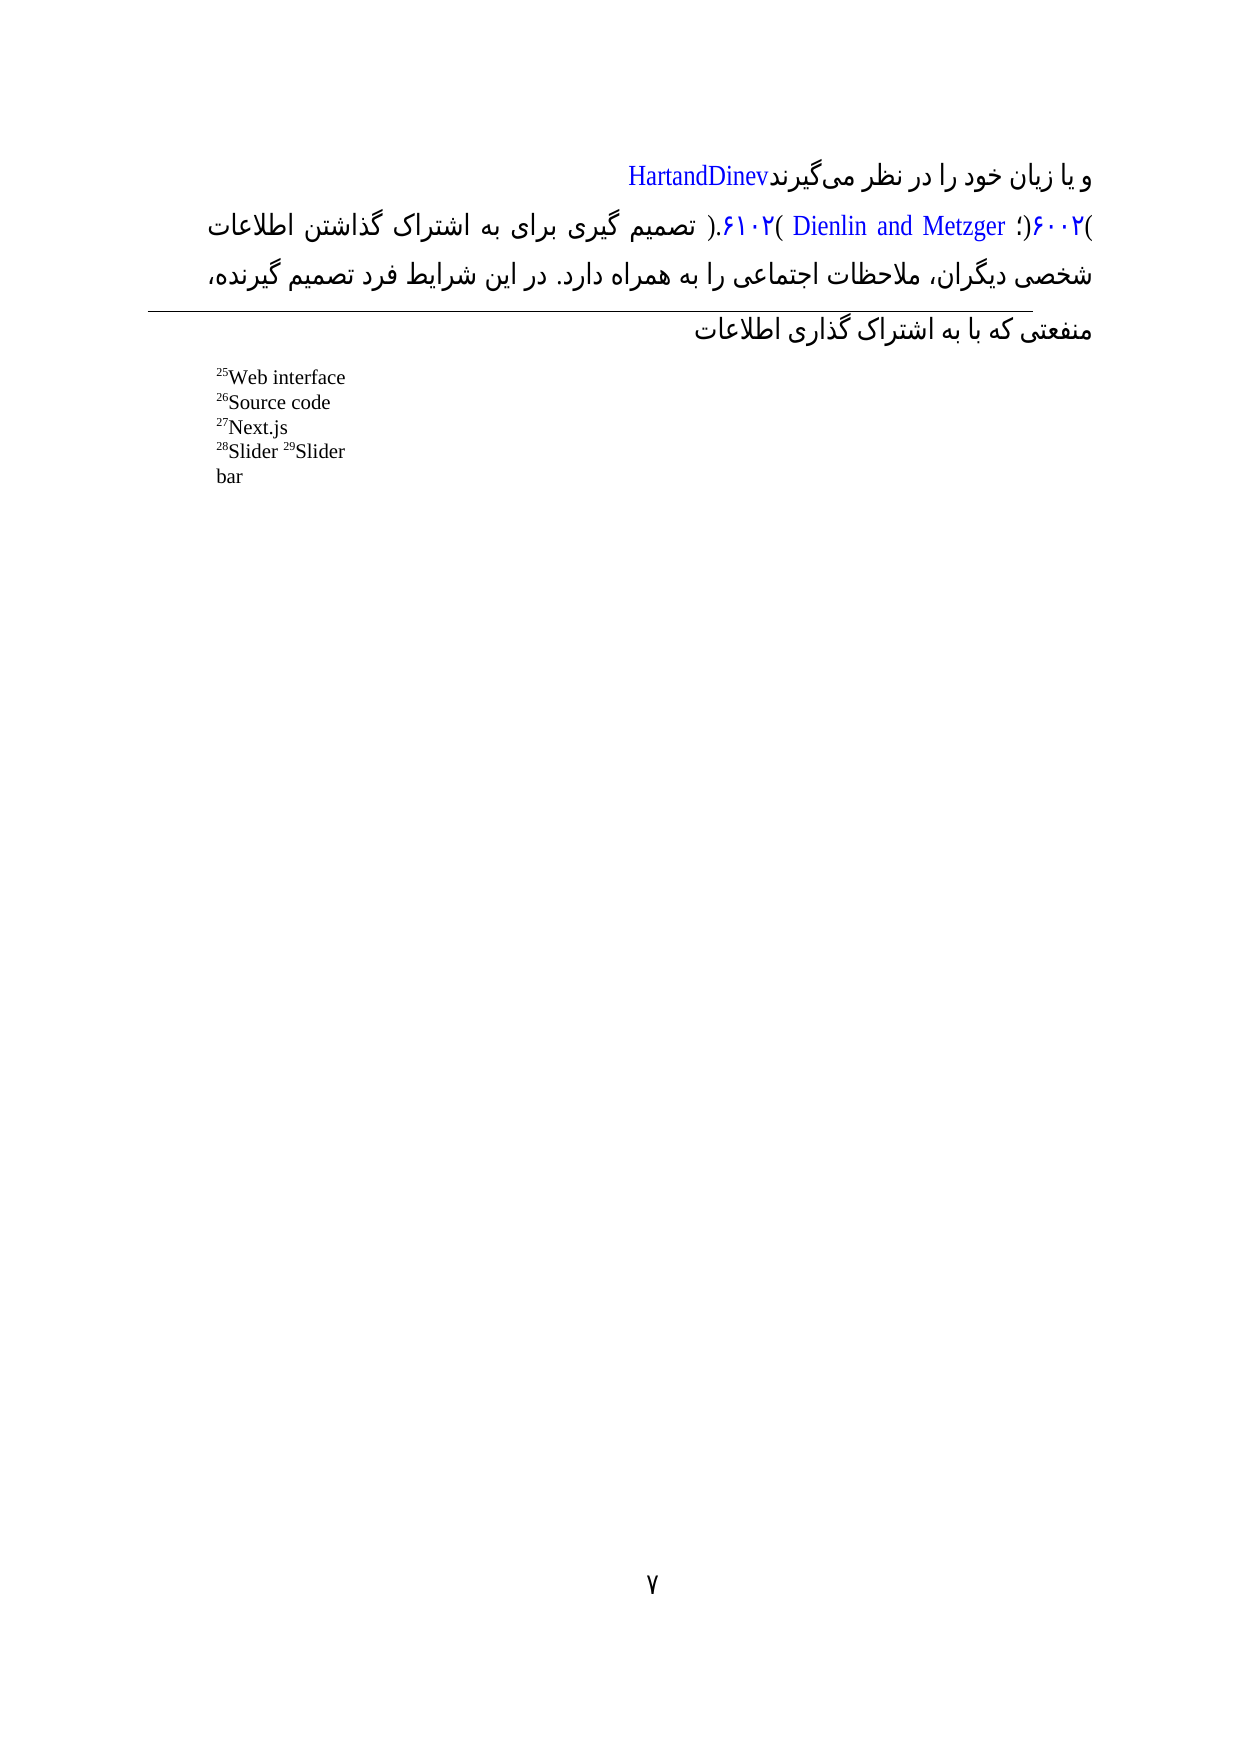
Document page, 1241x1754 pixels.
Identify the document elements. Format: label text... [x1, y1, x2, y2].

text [207, 158, 1093, 192]
text 25Web interface 26Source code 27Next.js 28Slider 29Slider bar [216, 365, 347, 488]
text )۶۰۰۲(؛ Dienlin and Metzger )۶۱۰۲.( ﺗﺼﻤﯿﻢ ﮔﯿﺮی ﺑﺮای ﺑﻪ اﺷﺘﺮاک ﮔﺬاﺷﺘﻦ اﻃﻼﻋﺎت ﺷﺨﺼﯽ دﯾﮕﺮان، ﻣﻼﺣﻈﺎت اﺟﺘﻤﺎﻋﯽ را ﺑﻪ ﻫﻤﺮاه دارد. در اﯾﻦ ﺷﺮاﯾﻂ ﻓﺮد ﺗﺼﻤﯿﻢ ﮔﯿﺮﻧﺪه، ﻣﻨﻔﻌﺘﯽ ﮐﻪ ﺑﺎ ﺑﻪ اﺷﺘﺮاک ﮔﺬاری اﻃﻼﻋﺎت [207, 208, 1093, 346]
